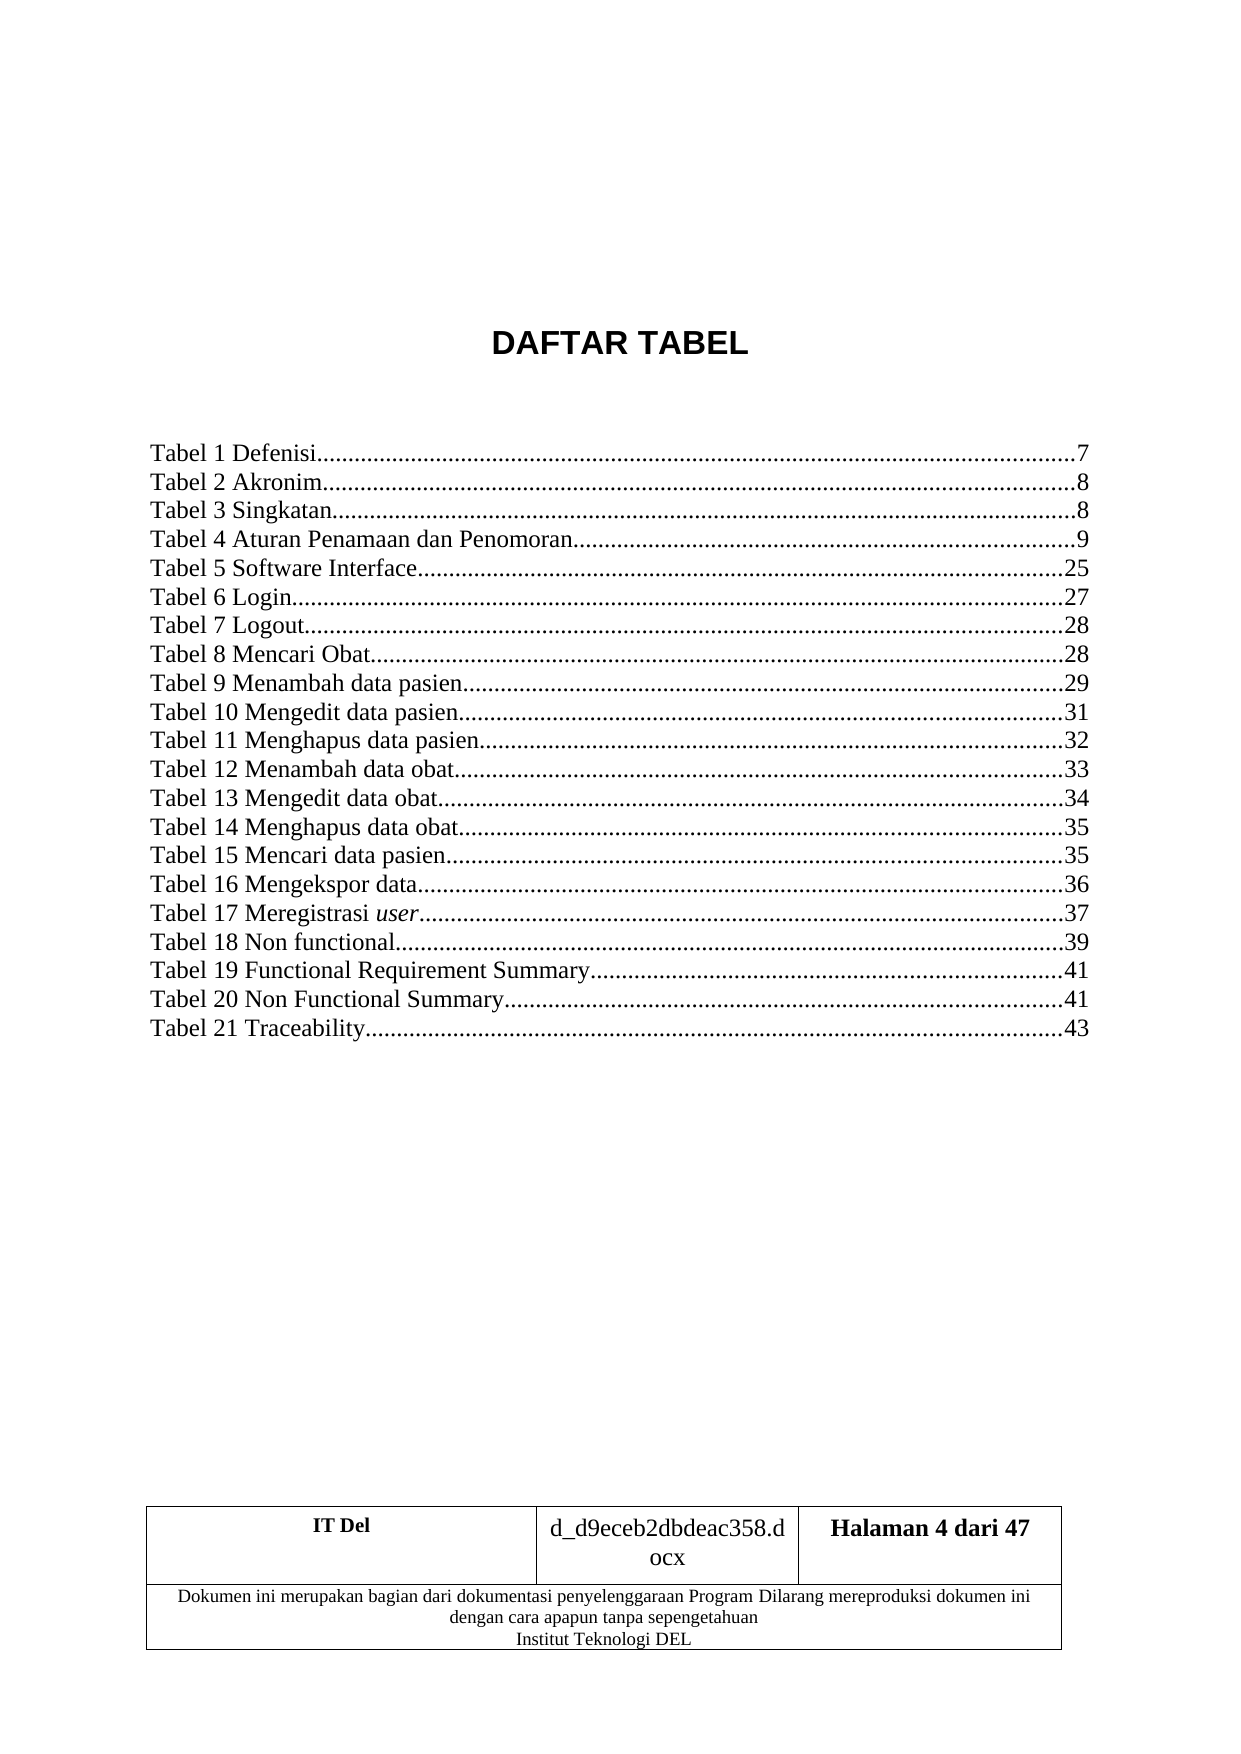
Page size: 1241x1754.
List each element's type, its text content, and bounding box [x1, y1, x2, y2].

text Tabel 20 Non Functional Summary 41 [150, 984, 1090, 1013]
text Tabel 16 Mengekspor data 36 [150, 869, 1090, 898]
text Tabel 15 Mencari data pasien 35 [150, 841, 1090, 869]
text Tabel 8 Mencari Obat 28 [150, 639, 1090, 668]
text Tabel 11 Menghapus data pasien 32 [150, 726, 1090, 754]
text Tabel 14 Menghapus data obat 35 [150, 812, 1090, 841]
text Tabel 6 Login 27 [150, 582, 1090, 611]
text Tabel 7 Logout 28 [150, 611, 1090, 639]
text Tabel 12 Menambah data obat 33 [150, 754, 1090, 783]
text Tabel 18 Non functional 39 [150, 927, 1090, 956]
text Tabel 9 Menambah data pasien 29 [150, 668, 1090, 697]
text Tabel 2 Akronim 8 [150, 467, 1090, 496]
text Tabel 19 Functional Requirement Summary 41 [150, 956, 1090, 984]
text Tabel 10 Mengedit data pasien 31 [150, 697, 1090, 726]
text Tabel 13 Mengedit data obat 34 [150, 783, 1090, 812]
text Tabel 17 Meregistrasi user 37 [150, 898, 1090, 927]
text Tabel 3 Singkatan 8 [150, 496, 1090, 524]
text DAFTAR TABEL [150, 323, 1090, 361]
text Tabel 4 Aturan Penamaan dan Penomoran 9 [150, 524, 1090, 553]
text Tabel 21 Traceability 43 [150, 1013, 1090, 1042]
text Tabel 5 Software Interface 25 [150, 553, 1090, 582]
text Tabel 1 Defenisi 7 [150, 438, 1090, 467]
